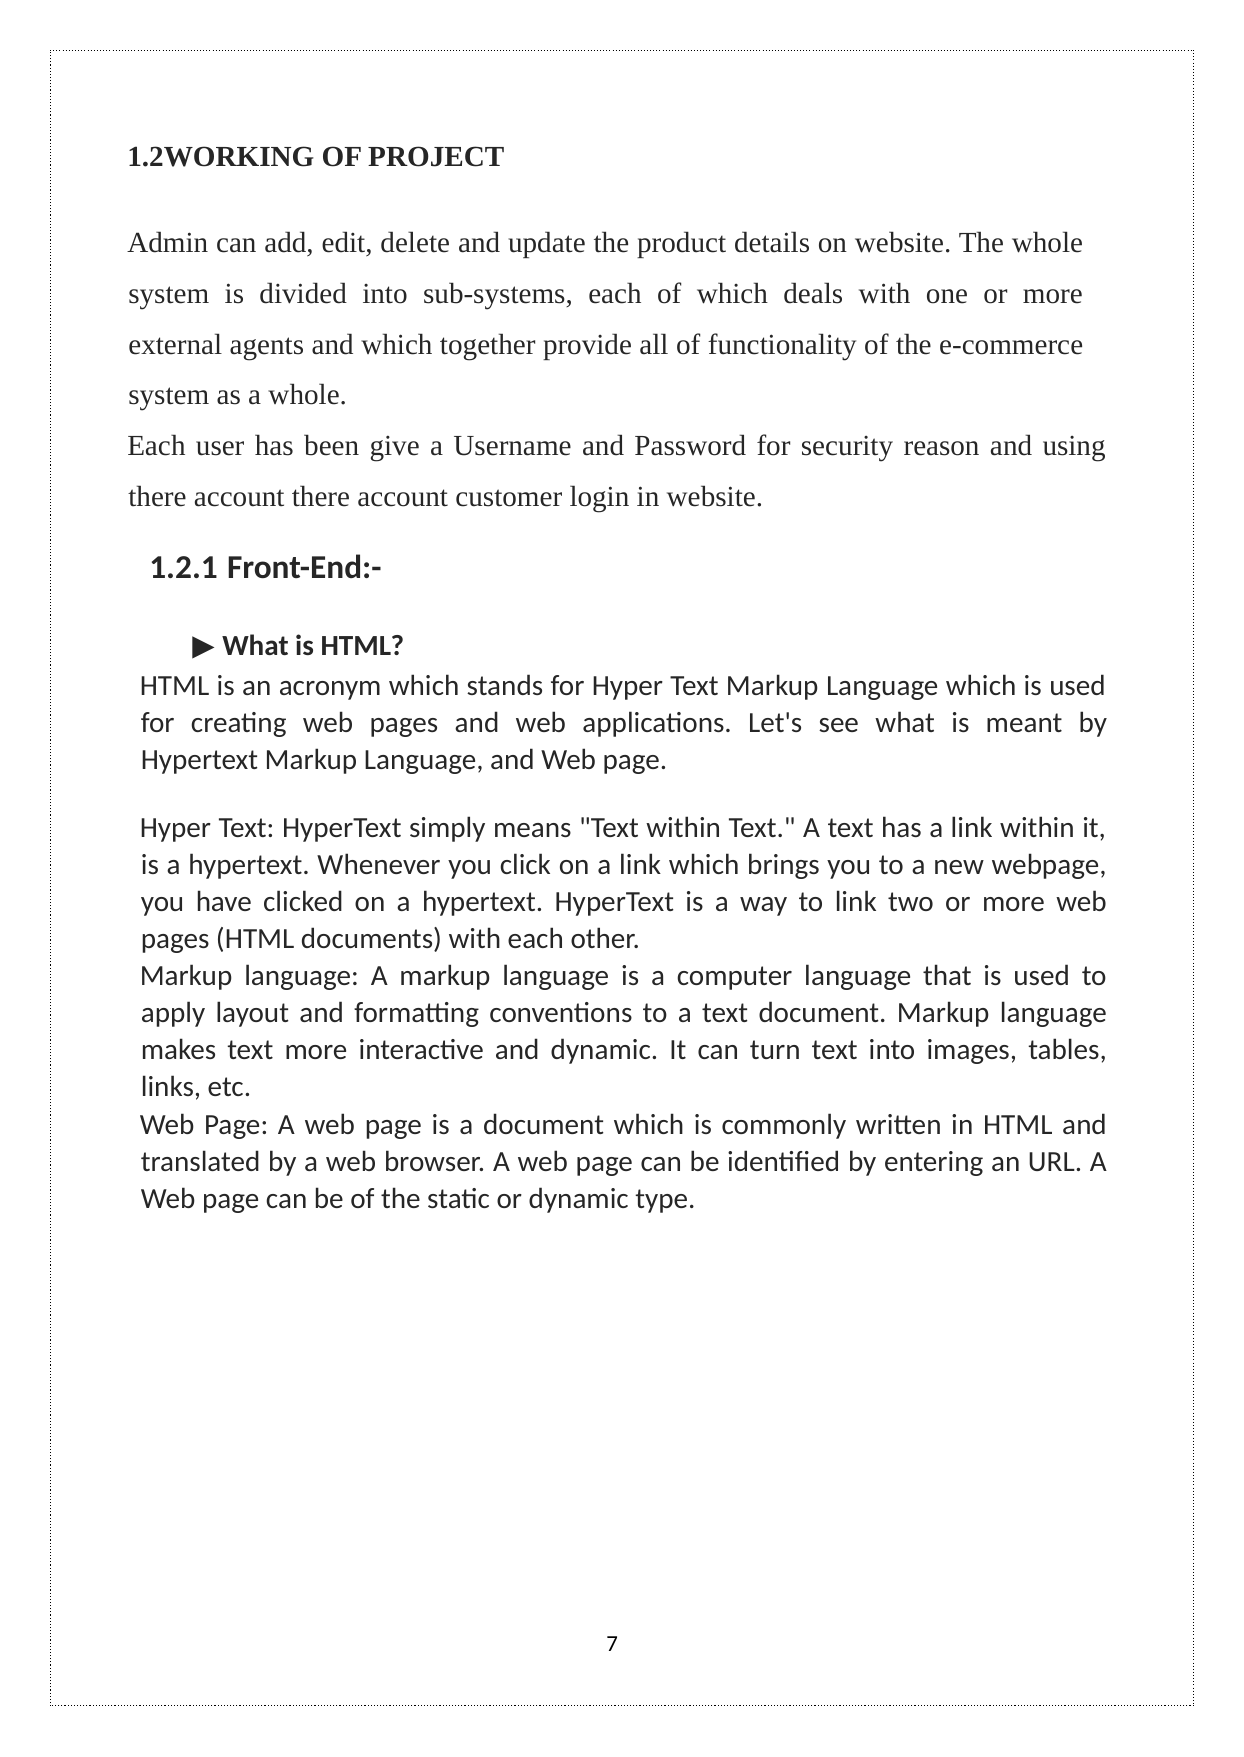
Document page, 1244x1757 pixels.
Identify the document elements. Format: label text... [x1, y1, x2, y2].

text HTML is an acronym which stands for Hyper Text Markup Language which is used for creating web pages and web applications. Let's see what is meant by Hypertext Markup Language, and Web page. [139, 667, 1108, 777]
text ▶ What is HTML? [192, 624, 1139, 664]
subtitle 1.2WORKING OF PROJECT [127, 139, 1139, 173]
text Web Page: A web page is a document which is commonly written in HTML and translated by a web browser. A web page can be identified by entering an URL. A Web page can be of the static or dynamic type. [139, 1106, 1108, 1216]
text 1.2.1 Front-End:- [149, 546, 782, 587]
text Admin can add, edit, delete and update the product details on website. The whole system is divided into sub-systems, each of which deals with one or more external agents and which together provide all of functionality of the e-commerce system as a whole. [127, 226, 1084, 411]
text Hyper Text: HyperText simply means "Text within Text." A text has a link within it, is a hypertext. Whenever you click on a link which brings you to a new webpage, you have clicked on a hypertext. HyperText is a way to link two or more web pages (HTML documents) with each other. [139, 809, 1108, 956]
text Markup language: A markup language is a computer language that is used to apply layout and formatting conventions to a text document. Markup language makes text more interactive and dynamic. It can turn text into images, tables, links, etc. [139, 957, 1108, 1104]
text Each user has been give a Username and Password for security reason and using there account there account customer login in website. [127, 428, 1107, 513]
